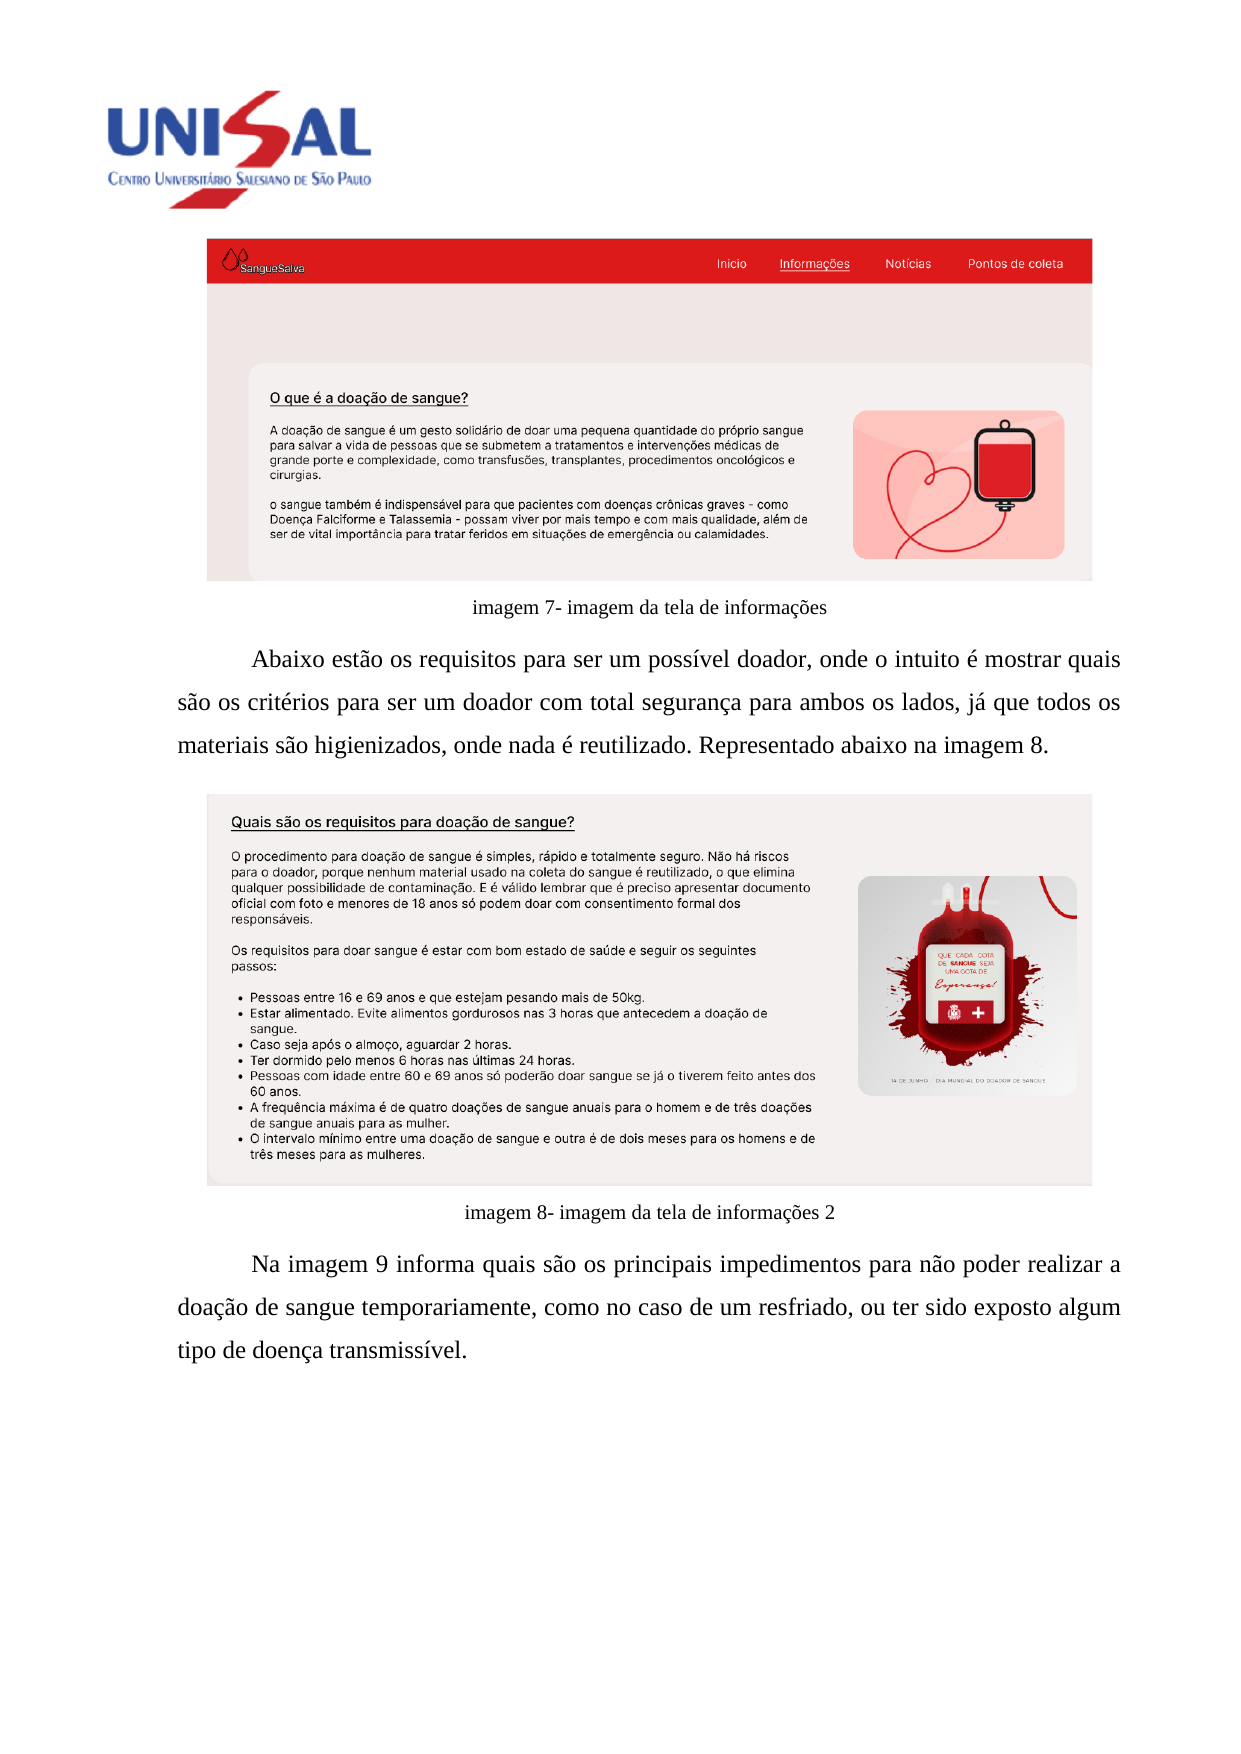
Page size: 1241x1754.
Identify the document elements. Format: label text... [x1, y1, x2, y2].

text Na imagem 9 informa quais são os principais impedimentos para não poder realizar a doação de sangue temporariamente, como no caso de um resfriado, ou ter sido exposto algum tipo de doença transmissível. [177, 1249, 1122, 1364]
picture [206, 794, 1093, 1186]
text Abaixo estão os requisitos para ser um possível doador, onde o intuito é mostrar quais são os critérios para ser um doador com total segurança para ambos os lados, já que todos os materiais são higienizados, onde nada é reutilizado. Representado abaixo na imagem 8. [177, 644, 1122, 759]
picture [59, 59, 1093, 581]
text imagem 8- imagem da tela de informações 2 [177, 1200, 1122, 1224]
text imagem 7- imagem da tela de informações [177, 595, 1122, 619]
